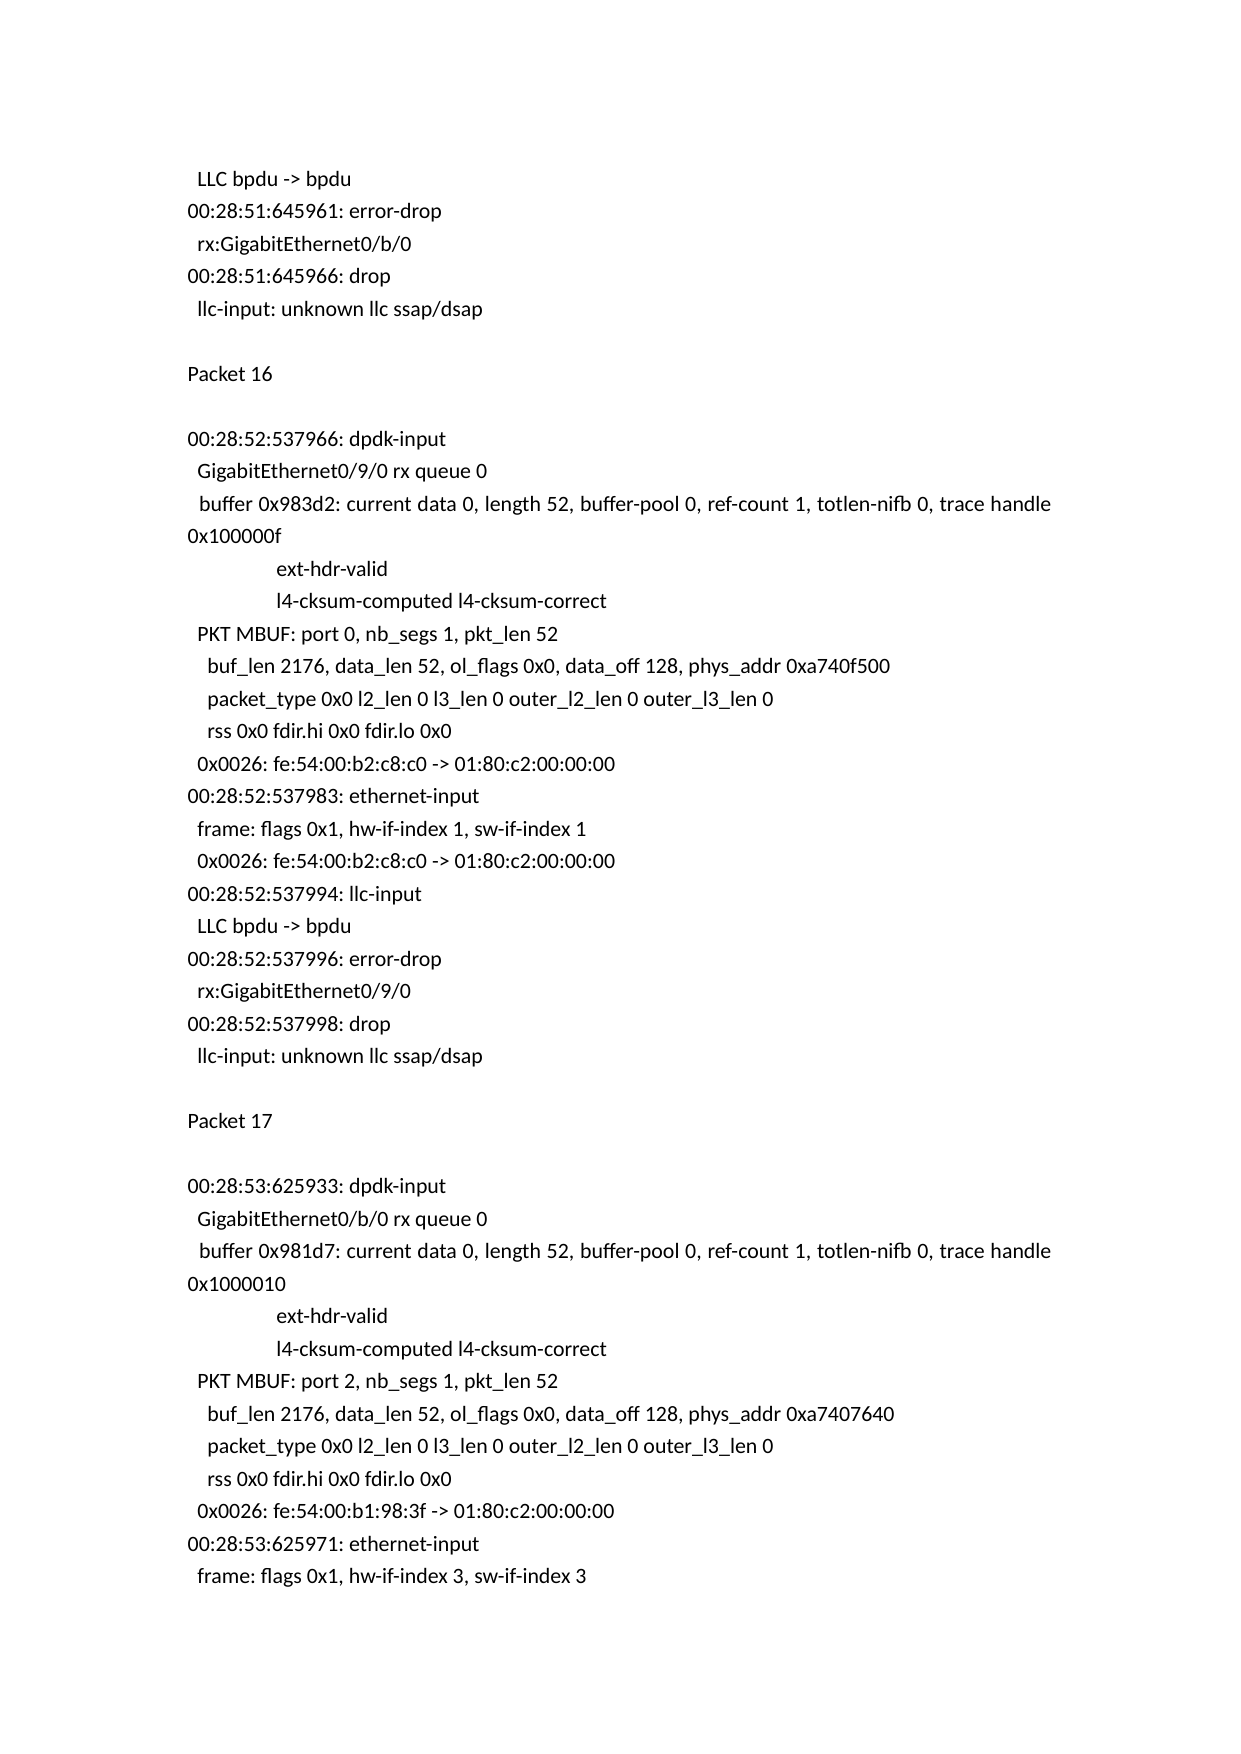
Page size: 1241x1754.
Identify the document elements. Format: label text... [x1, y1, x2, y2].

text Packet 17 [187, 1104, 1053, 1137]
text l4-cksum-computed l4-cksum-correct [187, 1332, 1053, 1364]
text 0x0026: fe:54:00:b2:c8:c0 -> 01:80:c2:00:00:00 [187, 747, 1053, 779]
text 00:28:53:625971: ethernet-input [187, 1527, 1053, 1559]
text LLC bpdu -> bpdu [187, 909, 1053, 942]
text rss 0x0 fdir.hi 0x0 fdir.lo 0x0 [187, 714, 1053, 747]
text buf_len 2176, data_len 52, ol_flags 0x0, data_off 128, phys_addr 0xa740f500 [187, 649, 1053, 682]
text LLC bpdu -> bpdu [187, 162, 1053, 194]
text rx:GigabitEthernet0/9/0 [187, 974, 1053, 1007]
text 00:28:52:537996: error-drop [187, 942, 1053, 974]
text buffer 0x983d2: current data 0, length 52, buffer-pool 0, ref-count 1, totlen-nifb 0, trace handle 0x100000f [187, 487, 1053, 552]
text ext-hdr-valid [187, 552, 1053, 584]
text 00:28:52:537966: dpdk-input [187, 422, 1053, 454]
text PKT MBUF: port 0, nb_segs 1, pkt_len 52 [187, 617, 1053, 649]
text ext-hdr-valid [187, 1299, 1053, 1332]
text GigabitEthernet0/9/0 rx queue 0 [187, 454, 1053, 487]
text rss 0x0 fdir.hi 0x0 fdir.lo 0x0 [187, 1462, 1053, 1494]
text 00:28:52:537983: ethernet-input [187, 779, 1053, 812]
text 00:28:51:645966: drop [187, 259, 1053, 292]
text 00:28:52:537994: llc-input [187, 877, 1053, 909]
text llc-input: unknown llc ssap/dsap [187, 292, 1053, 324]
text GigabitEthernet0/b/0 rx queue 0 [187, 1202, 1053, 1234]
text l4-cksum-computed l4-cksum-correct [187, 584, 1053, 617]
text packet_type 0x0 l2_len 0 l3_len 0 outer_l2_len 0 outer_l3_len 0 [187, 682, 1053, 714]
text buffer 0x981d7: current data 0, length 52, buffer-pool 0, ref-count 1, totlen-nifb 0, trace handle 0x1000010 [187, 1234, 1053, 1299]
text llc-input: unknown llc ssap/dsap [187, 1039, 1053, 1072]
text 0x0026: fe:54:00:b2:c8:c0 -> 01:80:c2:00:00:00 [187, 844, 1053, 877]
text buf_len 2176, data_len 52, ol_flags 0x0, data_off 128, phys_addr 0xa7407640 [187, 1397, 1053, 1429]
text Packet 16 [187, 357, 1053, 389]
text 00:28:51:645961: error-drop [187, 194, 1053, 227]
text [187, 1494, 1053, 1527]
text 00:28:53:625933: dpdk-input [187, 1169, 1053, 1202]
text rx:GigabitEthernet0/b/0 [187, 227, 1053, 259]
text frame: flags 0x1, hw-if-index 3, sw-if-index 3 [187, 1559, 1053, 1592]
text packet_type 0x0 l2_len 0 l3_len 0 outer_l2_len 0 outer_l3_len 0 [187, 1429, 1053, 1462]
text 00:28:52:537998: drop [187, 1007, 1053, 1039]
text frame: flags 0x1, hw-if-index 1, sw-if-index 1 [187, 812, 1053, 844]
text PKT MBUF: port 2, nb_segs 1, pkt_len 52 [187, 1364, 1053, 1397]
